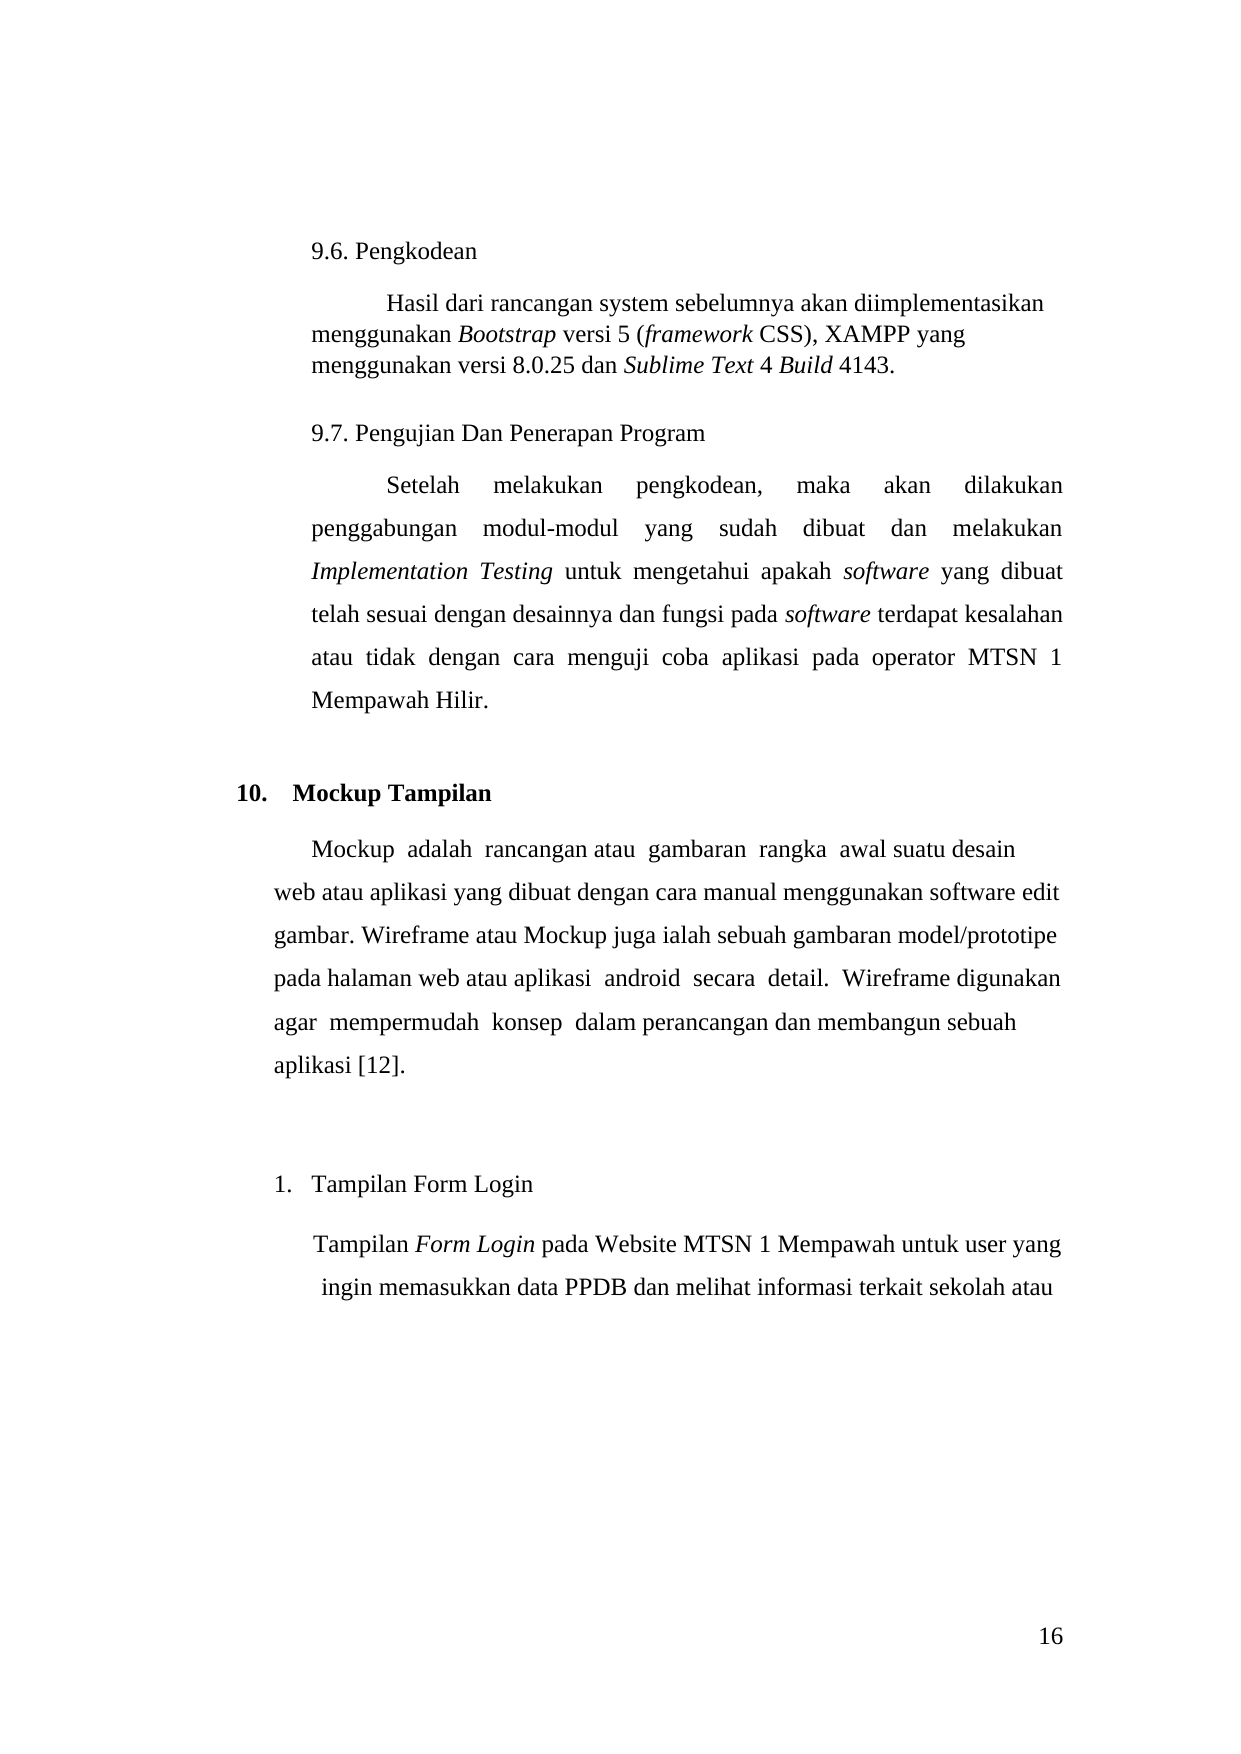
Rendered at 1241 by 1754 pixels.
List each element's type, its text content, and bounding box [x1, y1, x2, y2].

text Hasil dari rancangan system sebelumnya akan diimplementasikan menggunakan Bootstrap versi 5 (framework CSS), XAMPP yang menggunakan versi 8.0.25 dan Sublime Text 4 Build 4143. [311, 288, 1063, 378]
subtitle 9.7. Pengujian Dan Penerapan Program [236, 418, 1063, 447]
text Mockup adalah rancangan atau gambaran rangka awal suatu desain web atau aplikasi yang dibuat dengan cara manual menggunakan software edit gambar. Wireframe atau Mockup juga ialah sebuah gambaran model/prototipe pada halaman web atau aplikasi android secara detail. Wireframe digunakan agar mempermudah konsep dalam perancangan dan membangun sebuah aplikasi [12]. [274, 834, 1063, 1078]
list Tampilan Form Login [274, 1169, 1063, 1198]
text Setelah melakukan pengkodean, maka akan dilakukan penggabungan modul-modul yang sudah dibuat dan melakukan Implementation Testing untuk mengetahui apakah software yang dibuat telah sesuai dengan desainnya dan fungsi pada software terdapat kesalahan atau tidak dengan cara menguji coba aplikasi pada operator MTSN 1 Mempawah Hilir. [311, 470, 1063, 714]
subtitle 10. Mockup Tampilan [236, 778, 1063, 807]
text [311, 1229, 1063, 1301]
subtitle 9.6. Pengkodean [236, 236, 1063, 265]
